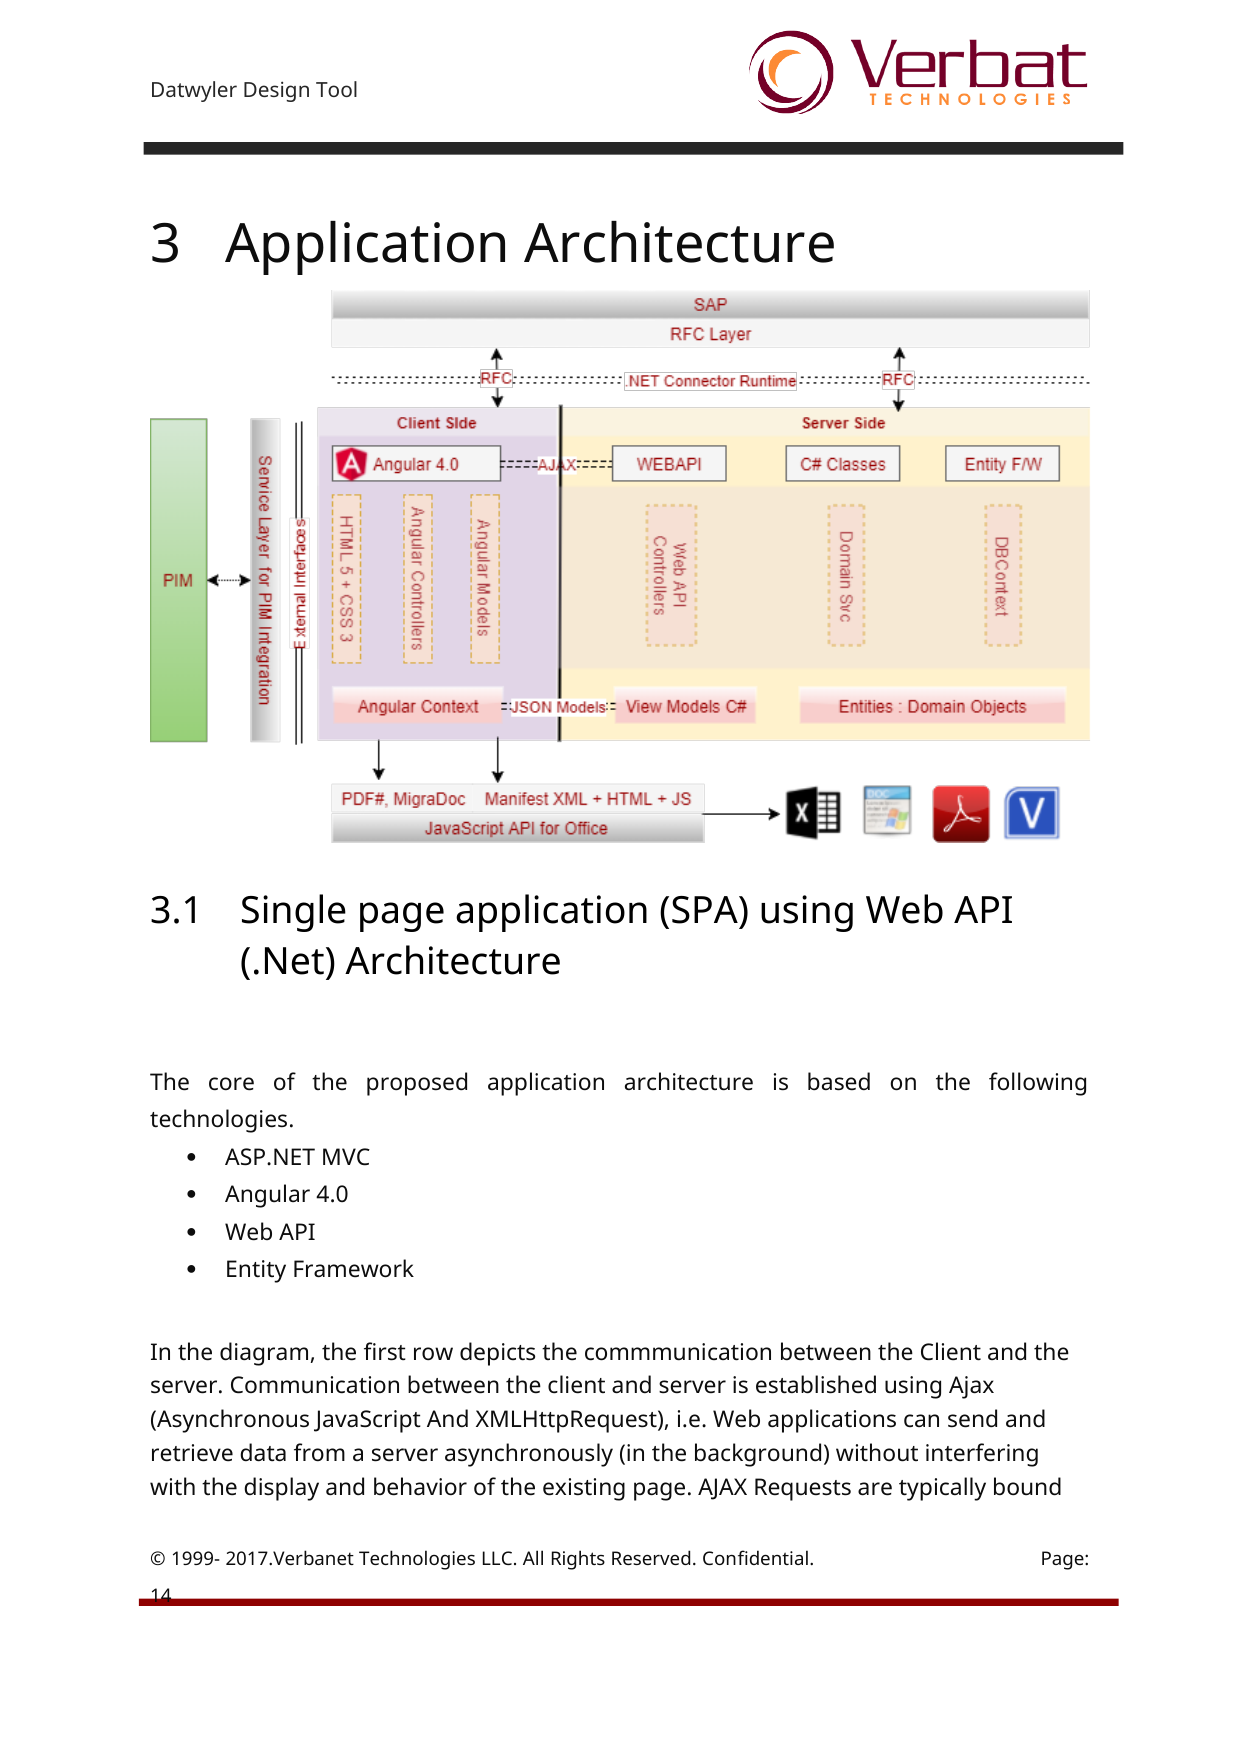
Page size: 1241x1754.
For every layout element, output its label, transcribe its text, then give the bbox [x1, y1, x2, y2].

text The core of the proposed application architecture is based on the following technologies. [150, 1060, 1090, 1135]
list ASP.NET MVC [187, 1135, 1090, 1173]
list Web API [187, 1210, 1090, 1248]
subtitle Single page application (SPA) using Web API (.Net) Architecture [150, 883, 1090, 985]
picture [745, 26, 1089, 114]
list Entity Framework [187, 1248, 1090, 1285]
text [150, 1336, 1090, 1502]
subtitle Application Architecture [150, 204, 1090, 278]
picture [150, 290, 1091, 843]
list Angular 4.0 [187, 1173, 1090, 1210]
